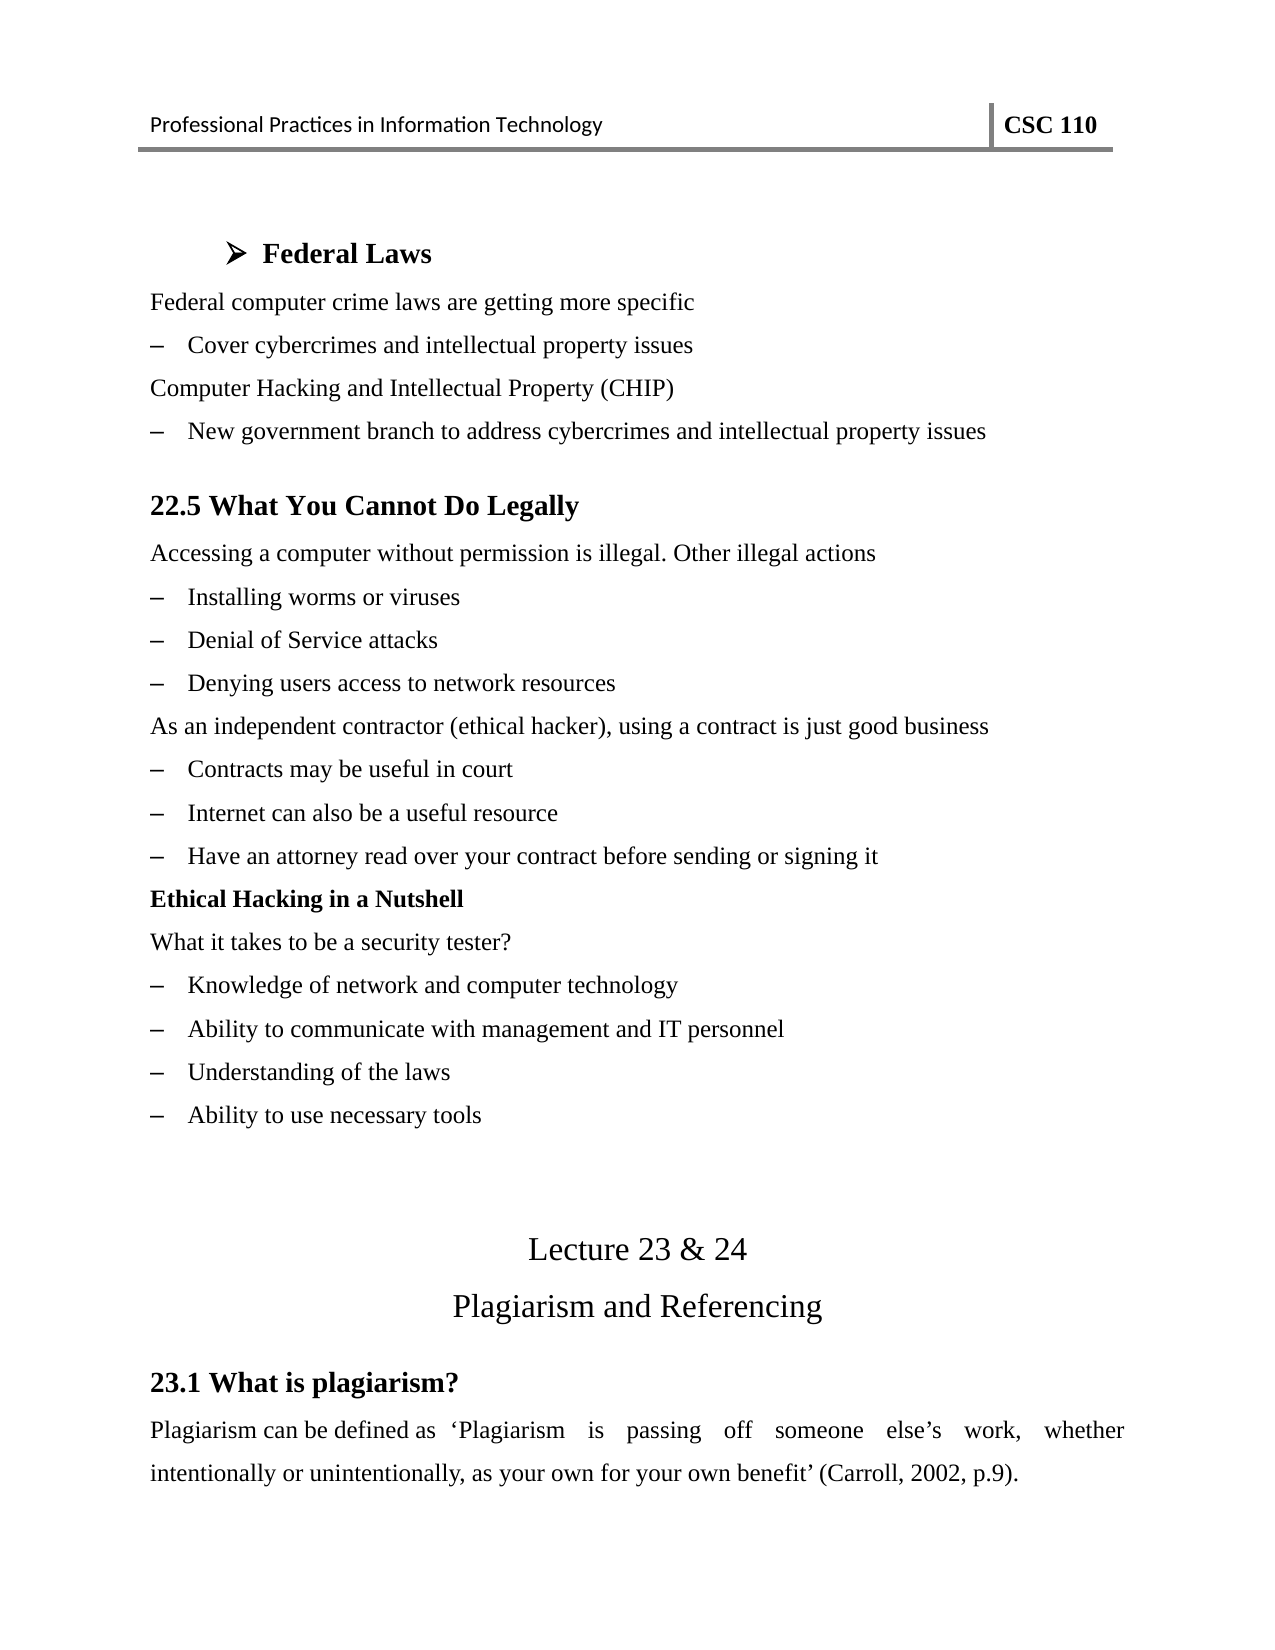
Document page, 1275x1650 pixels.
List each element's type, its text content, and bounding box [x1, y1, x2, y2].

subtitle As an independent contractor (ethical hacker), using a contract is just good business [150, 711, 1125, 740]
subtitle Understanding of the laws [150, 1057, 1125, 1086]
subtitle Ability to communicate with management and IT personnel [150, 1013, 1125, 1042]
subtitle Ability to use necessary tools [150, 1100, 1125, 1129]
text Lecture 23 & 24 Plagiarism and Referencing [150, 1229, 1125, 1325]
subtitle Contracts may be useful in court [150, 754, 1125, 783]
subtitle New government branch to address cybercrimes and intellectual property issues [150, 416, 1125, 445]
subtitle Have an attorney read over your contract before sending or signing it [150, 841, 1125, 870]
subtitle Ethical Hacking in a Nutshell [150, 884, 1125, 913]
subtitle Computer Hacking and Intellectual Property (CHIP) [150, 373, 1125, 402]
subtitle Installing worms or viruses [150, 582, 1125, 610]
text 22.5 What You Cannot Do Legally [150, 488, 1125, 522]
subtitle Denial of Service attacks [150, 625, 1125, 654]
subtitle Plagiarism can be defined as ‘Plagiarism is passing off someone else’s work, whether intentionally or unintentionally, as your own for your own benefit’ (Carroll, 2002, p.9). [150, 1415, 1125, 1487]
subtitle Cover cybercrimes and intellectual property issues [150, 330, 1125, 359]
list Federal Laws [225, 236, 1125, 270]
text 23.1 What is plagiarism? [150, 1365, 1125, 1399]
subtitle Denying users access to network resources [150, 668, 1125, 697]
subtitle Knowledge of network and computer technology [150, 970, 1125, 999]
subtitle Federal computer crime laws are getting more specific [150, 287, 1125, 315]
subtitle Internet can also be a useful resource [150, 798, 1125, 826]
subtitle Accessing a computer without permission is illegal. Other illegal actions [150, 538, 1125, 567]
subtitle What it takes to be a security tester? [150, 927, 1125, 956]
